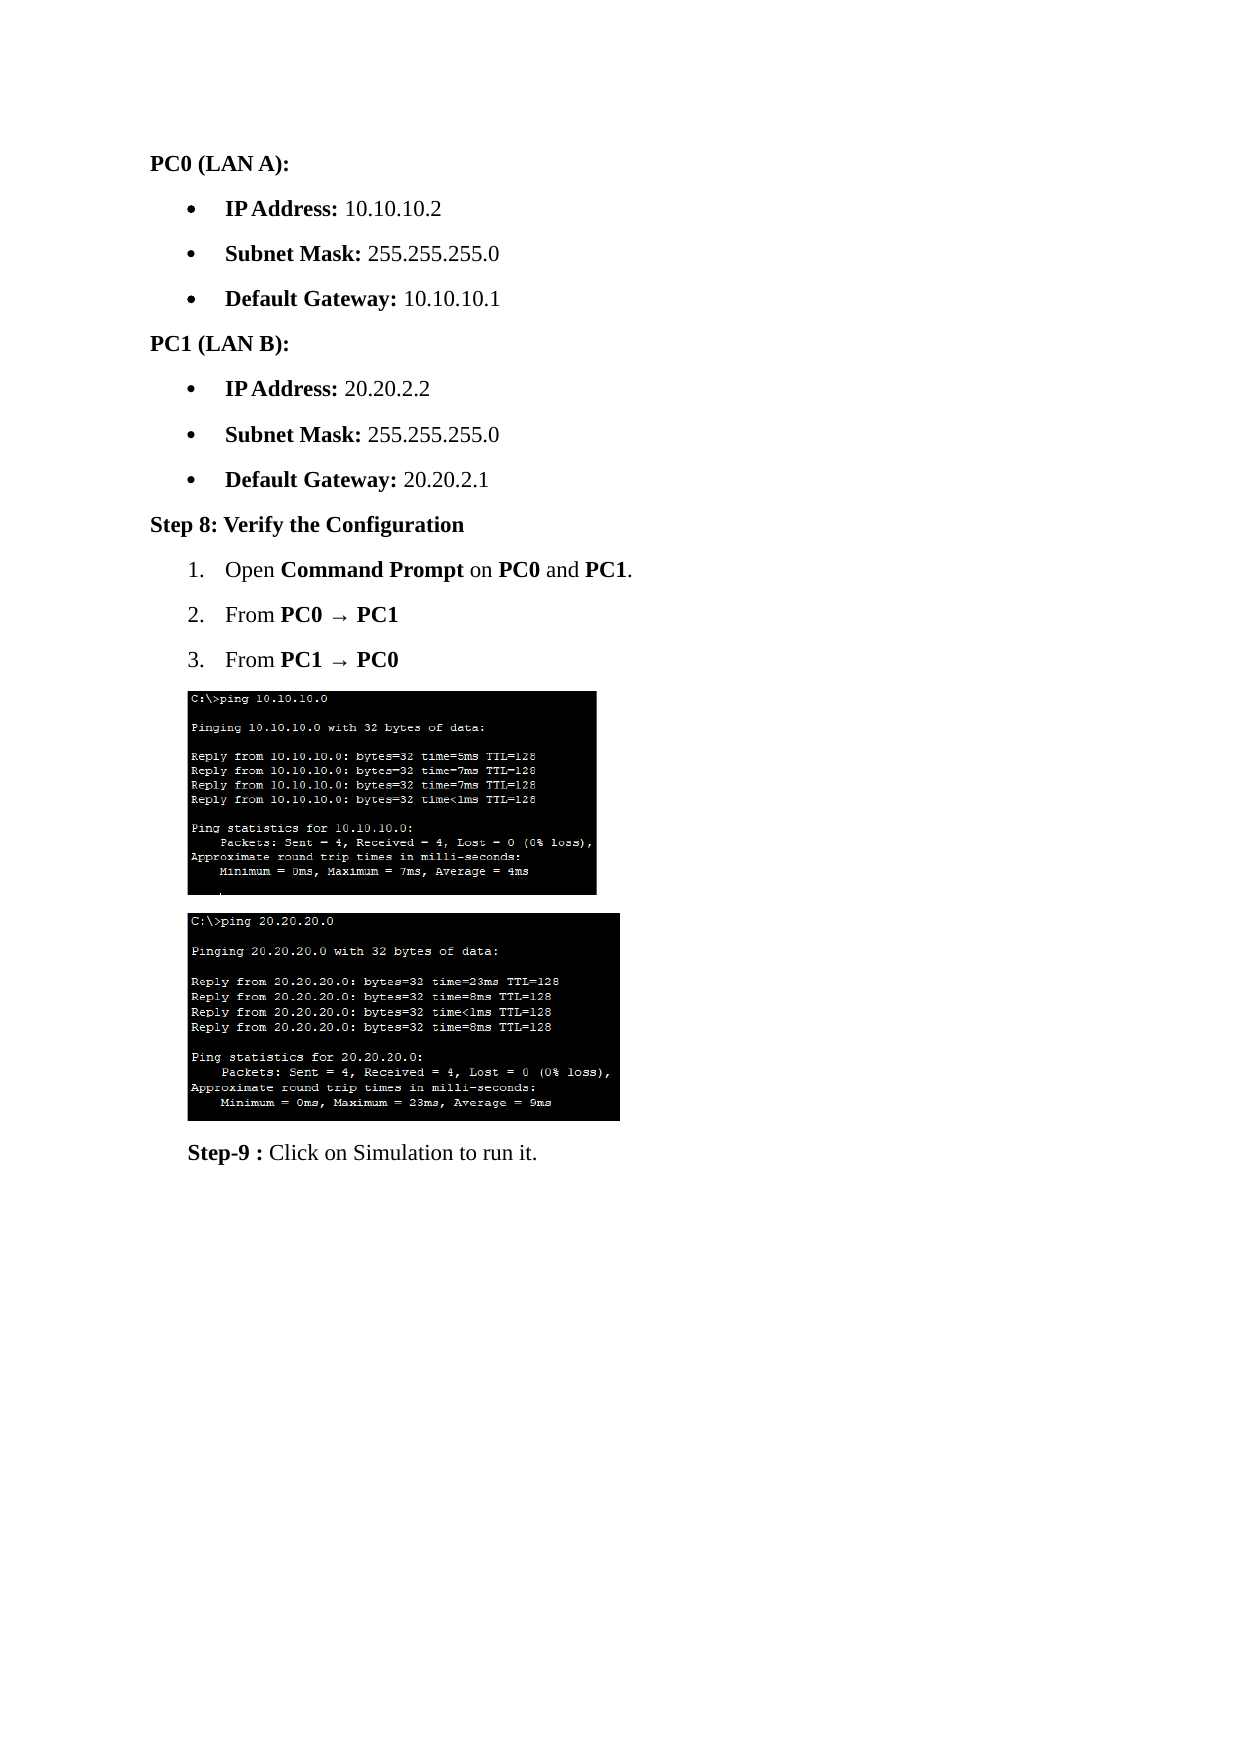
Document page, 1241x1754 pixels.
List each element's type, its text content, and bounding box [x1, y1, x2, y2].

list Open Command Prompt on PC0 and PC1. [187, 556, 1090, 582]
list Subnet Mask: 255.255.255.0 [187, 421, 1090, 447]
list Subnet Mask: 255.255.255.0 [187, 240, 1090, 267]
list IP Address: 10.10.10.2 [187, 195, 1090, 221]
list From PC1 → PC0 [187, 646, 1090, 672]
text Step 8: Verify the Configuration [150, 511, 1090, 537]
text Step-9 : Click on Simulation to run it. [187, 1139, 1090, 1165]
text PC0 (LAN A): [150, 150, 1090, 176]
picture [187, 913, 620, 1121]
list Default Gateway: 20.20.2.1 [187, 466, 1090, 492]
list Default Gateway: 10.10.10.1 [187, 285, 1090, 312]
list From PC0 → PC1 [187, 601, 1090, 627]
text PC1 (LAN B): [150, 330, 1090, 357]
picture [187, 691, 597, 895]
list IP Address: 20.20.2.2 [187, 376, 1090, 402]
